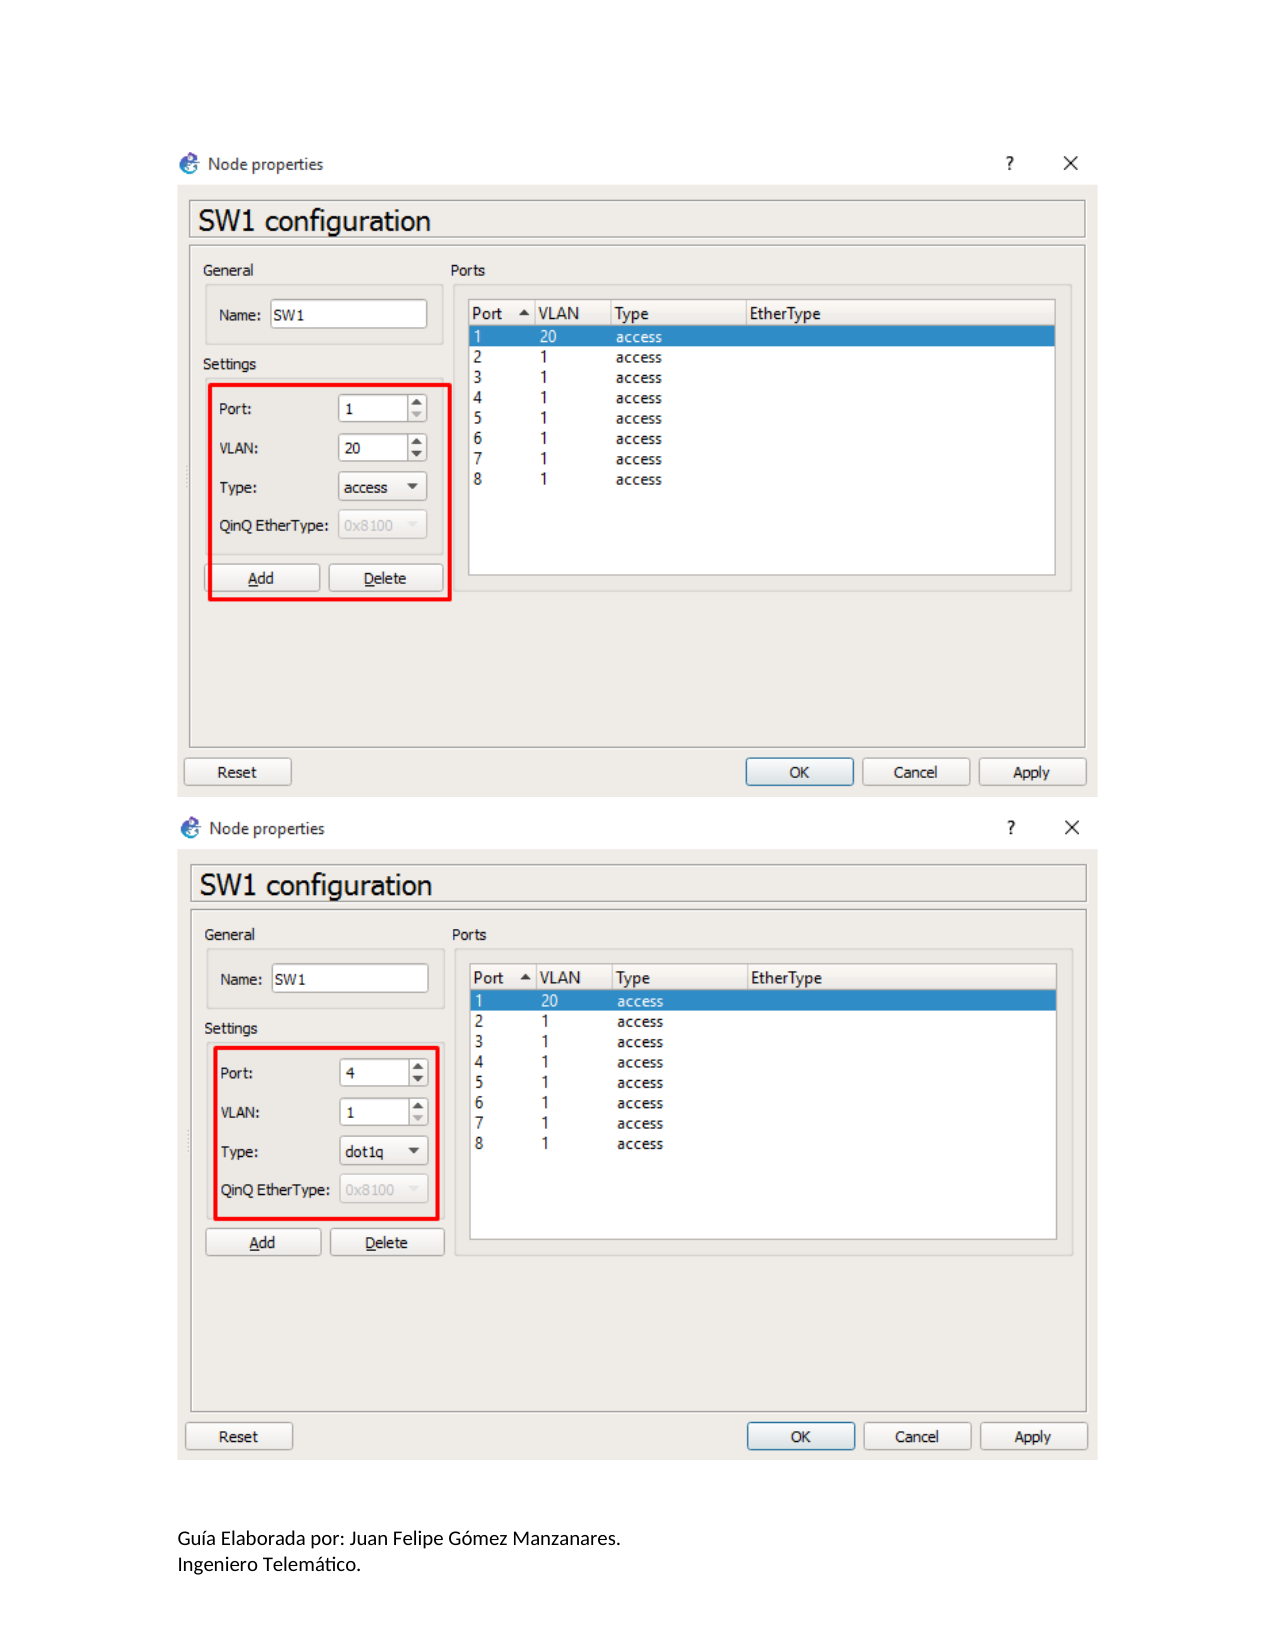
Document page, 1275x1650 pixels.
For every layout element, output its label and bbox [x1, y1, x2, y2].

picture [177, 147, 1098, 797]
picture [177, 815, 1098, 1460]
